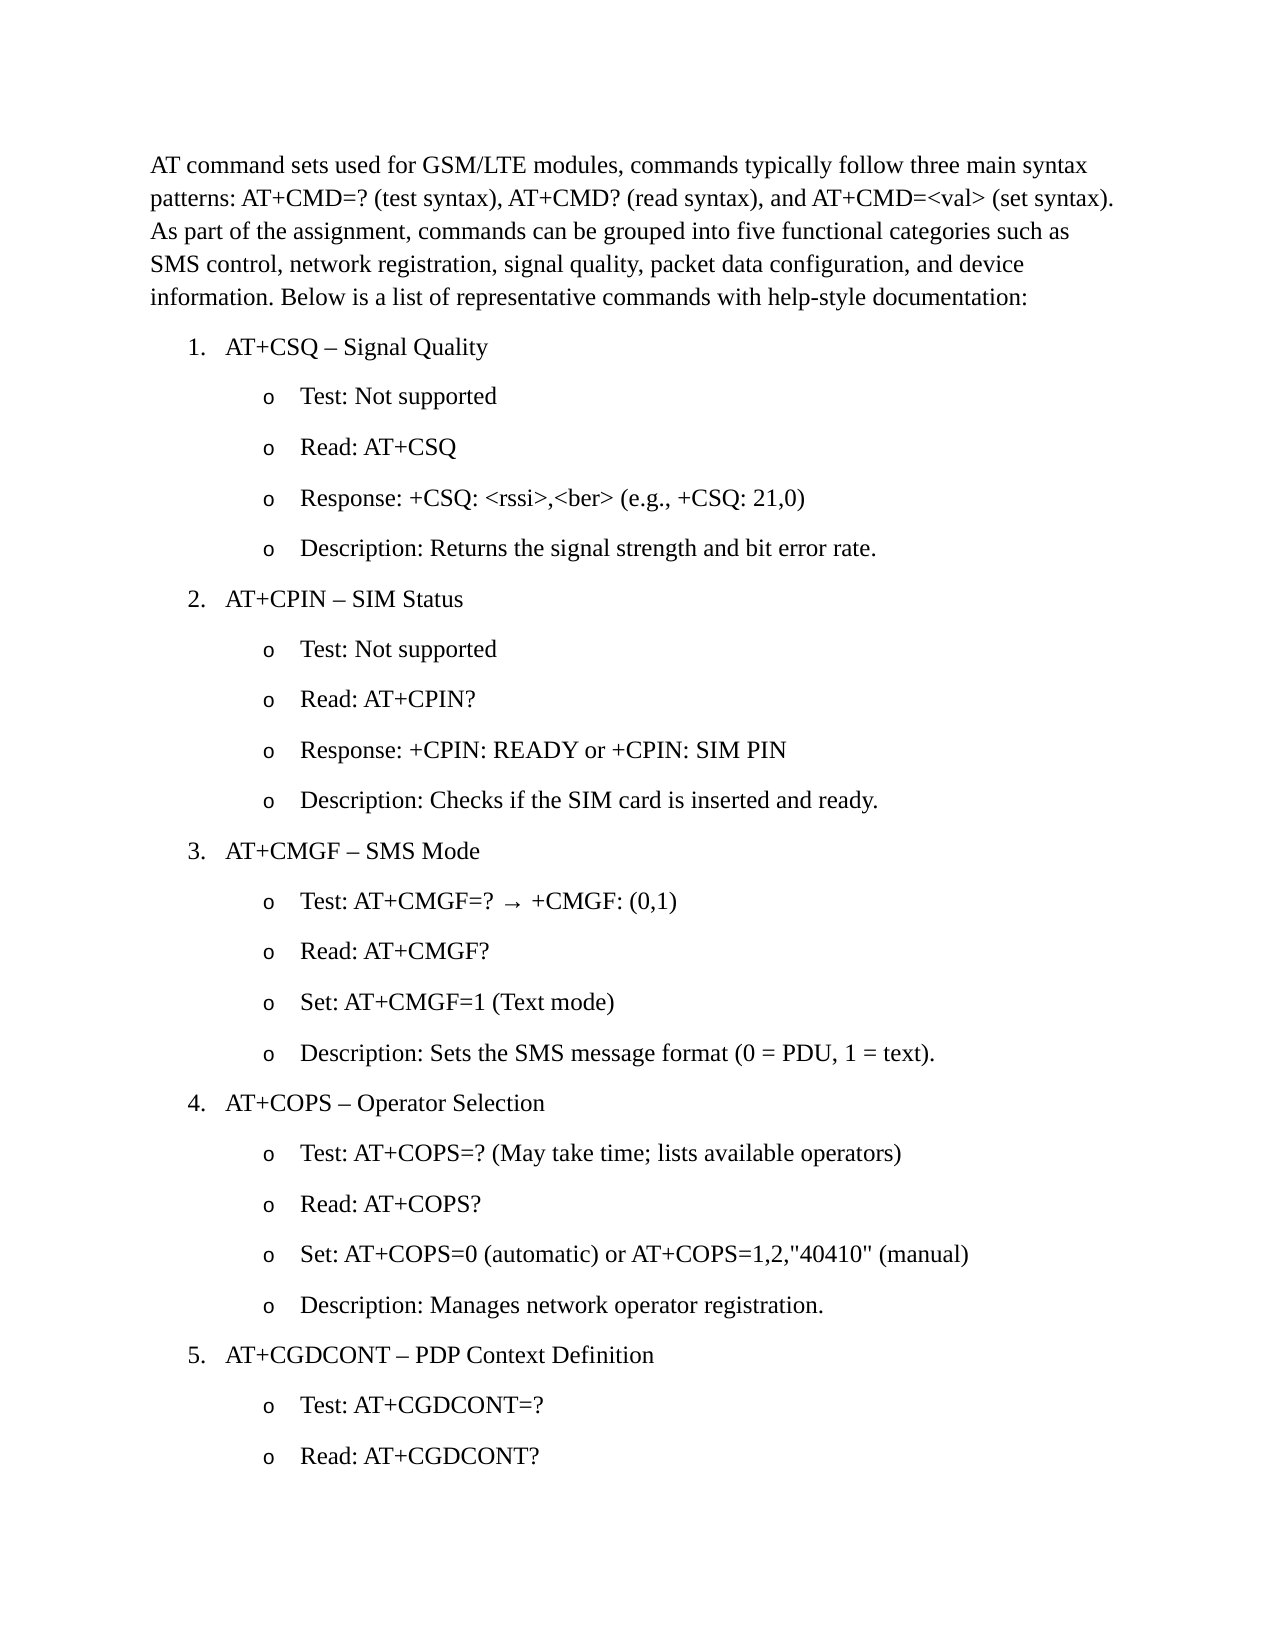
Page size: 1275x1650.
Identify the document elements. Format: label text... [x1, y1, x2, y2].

list Read: AT+CPIN? [262, 684, 1125, 714]
list Test: AT+COPS=? (May take time; lists available operators) [262, 1138, 1125, 1168]
list Response: +CSQ: <rssi>,<ber> (e.g., +CSQ: 21,0) [262, 483, 1125, 512]
list AT+CMGF – SMS Mode [187, 836, 1125, 865]
list Test: Not supported [262, 381, 1125, 411]
list Set: AT+CMGF=1 (Text mode) [262, 987, 1125, 1017]
list AT+CSQ – Signal Quality [187, 332, 1125, 361]
list AT+COPS – Operator Selection [187, 1088, 1125, 1117]
list Set: AT+COPS=0 (automatic) or AT+COPS=1,2,"40410" (manual) [262, 1239, 1125, 1269]
list Description: Sets the SMS message format (0 = PDU, 1 = text). [262, 1038, 1125, 1067]
list Test: Not supported [262, 634, 1125, 663]
list AT+CGDCONT – PDP Context Definition [187, 1341, 1125, 1369]
list Read: AT+CSQ [262, 432, 1125, 462]
list AT+CPIN – SIM Status [187, 584, 1125, 613]
text AT command sets used for GSM/LTE modules, commands typically follow three main syntax patterns: AT+CMD=? (test syntax), AT+CMD? (read syntax), and AT+CMD=<val> (set syntax). As part of the assignment, commands can be grouped into five functional categories such as SMS control, network registration, signal quality, packet data configuration, and device information. Below is a list of representative commands with help-style documentation: [150, 150, 1125, 311]
list Description: Returns the signal strength and bit error rate. [262, 533, 1125, 563]
list Test: AT+CMGF=? → +CMGF: (0,1) [262, 886, 1125, 915]
list Description: Checks if the SIM card is inserted and ready. [262, 786, 1125, 815]
list Response: +CPIN: READY or +CPIN: SIM PIN [262, 735, 1125, 764]
list Read: AT+COPS? [262, 1189, 1125, 1218]
list Read: AT+CGDCONT? [262, 1441, 1125, 1470]
list Test: AT+CGDCONT=? [262, 1390, 1125, 1420]
list Description: Manages network operator registration. [262, 1290, 1125, 1319]
list Read: AT+CMGF? [262, 936, 1125, 966]
